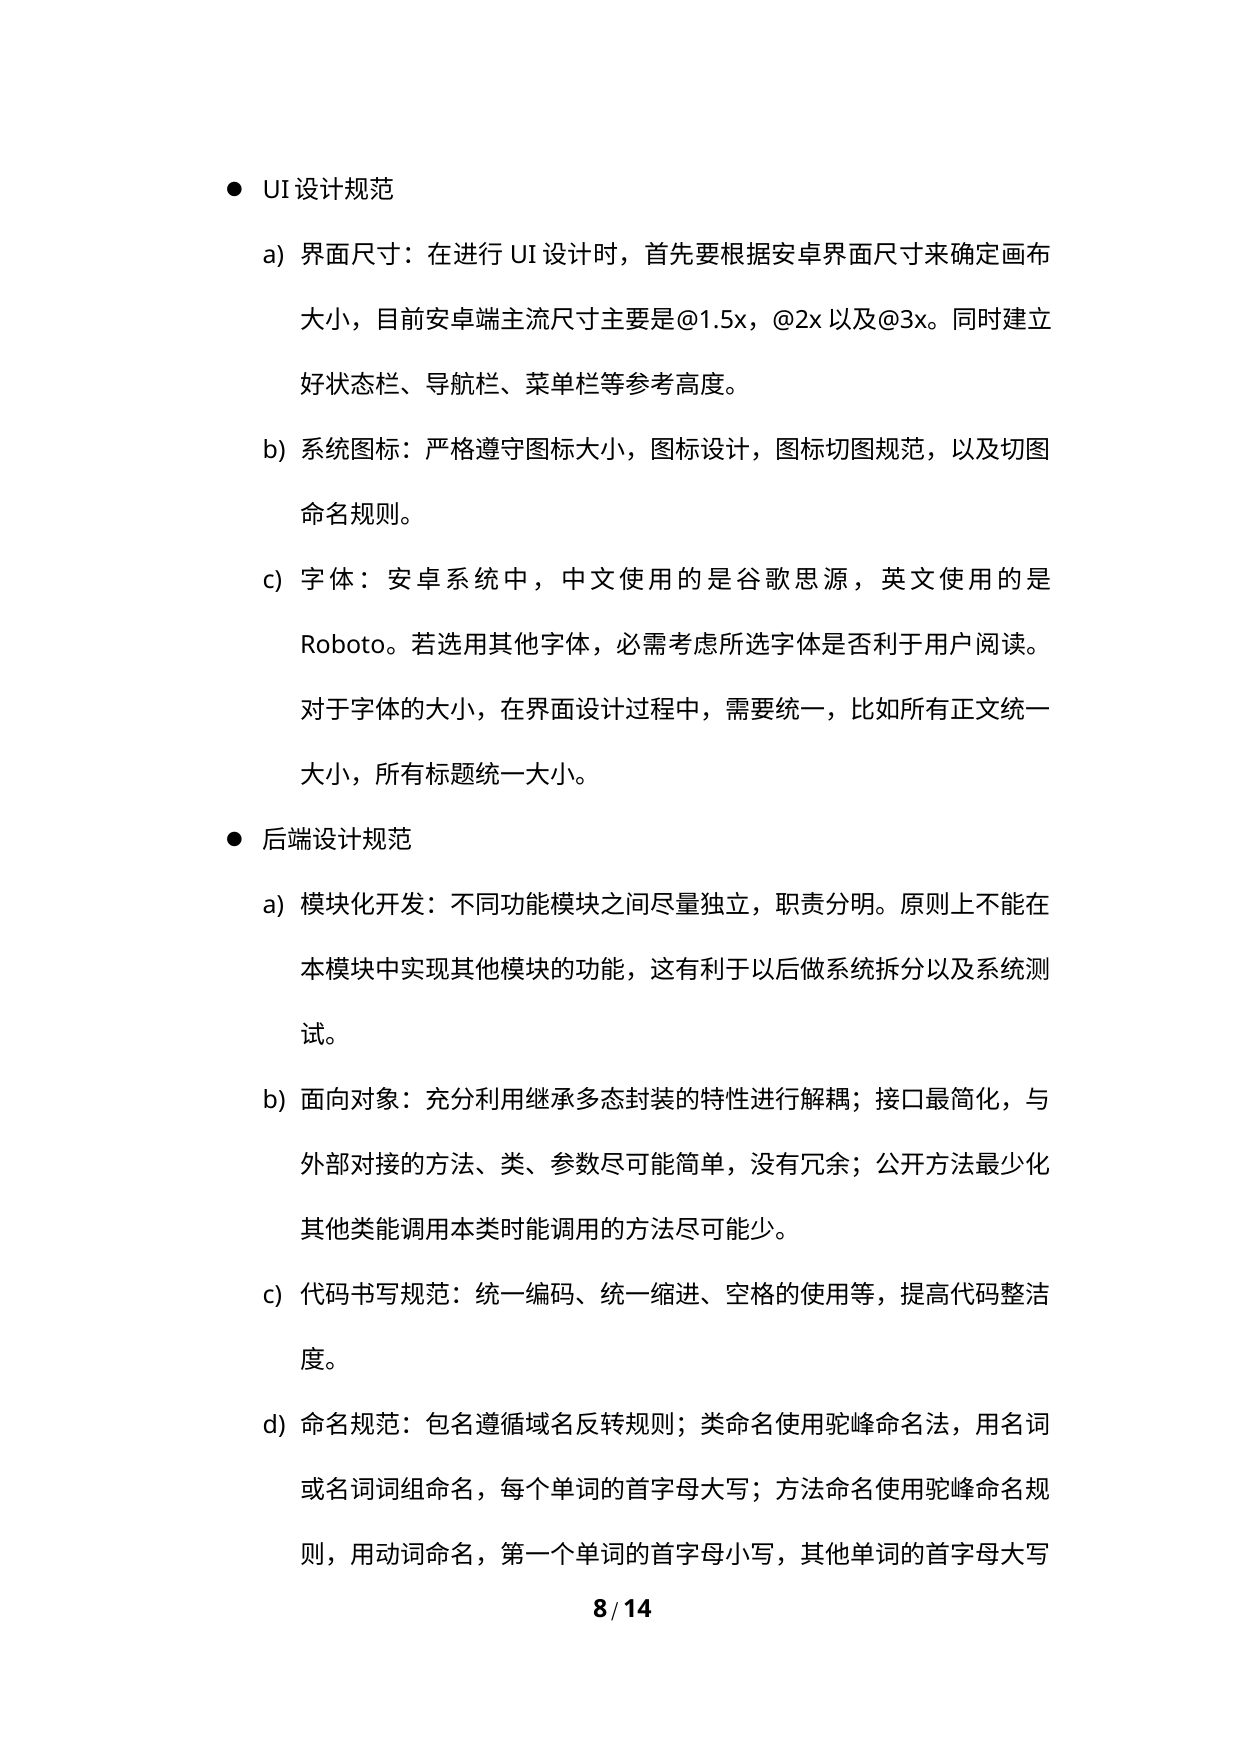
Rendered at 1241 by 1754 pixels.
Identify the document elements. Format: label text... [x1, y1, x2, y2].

list 系统图标：严格遵守图标大小，图标设计，图标切图规范，以及切图命名规则。 [262, 416, 1053, 546]
list 面向对象：充分利用继承多态封装的特性进行解耦；接口最简化，与外部对接的方法、类、参数尽可能简单，没有冗余；公开方法最少化，其他类能调用本类时能调用的方法尽可能少。 [262, 1066, 1053, 1261]
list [262, 1391, 1053, 1586]
list 代码书写规范：统一编码、统一缩进、空格的使用等，提高代码整洁度。 [262, 1261, 1053, 1391]
list UI设计规范 [225, 156, 1053, 221]
list 字体：安卓系统中，中文使用的是谷歌思源，英文使用的是Roboto。若选用其他字体，必需考虑所选字体是否利于用户阅读。对于字体的大小，在界面设计过程中，需要统一，比如所有正文统一大小，所有标题统一大小。 [262, 546, 1053, 806]
list 模块化开发：不同功能模块之间尽量独立，职责分明。原则上不能在本模块中实现其他模块的功能，这有利于以后做系统拆分以及系统测试。 [262, 871, 1053, 1066]
list 后端设计规范 [225, 806, 1053, 871]
list 界面尺寸：在进行UI设计时，首先要根据安卓界面尺寸来确定画布大小，目前安卓端主流尺寸主要是@1.5x，@2x以及@3x。同时建立好状态栏、导航栏、菜单栏等参考高度。 [262, 221, 1053, 416]
